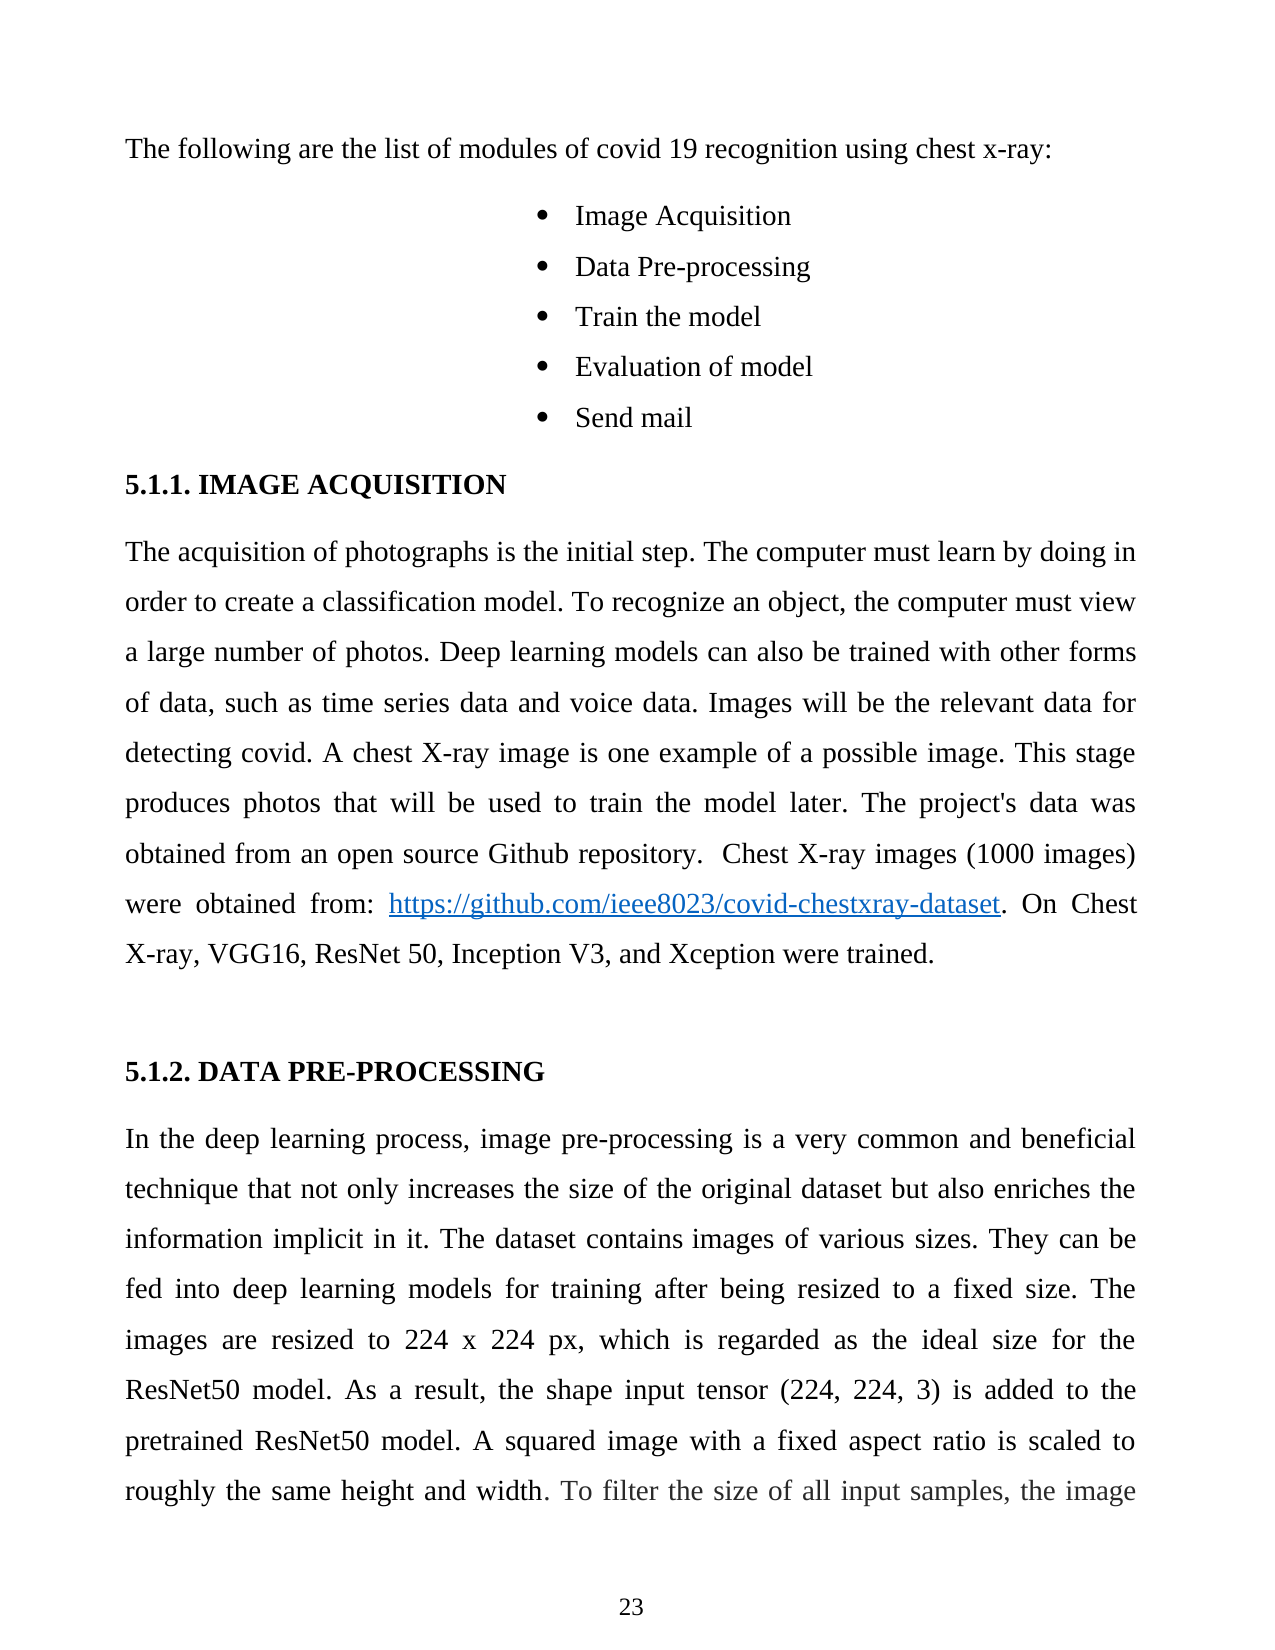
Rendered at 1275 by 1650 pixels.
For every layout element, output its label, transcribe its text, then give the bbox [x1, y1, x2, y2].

text 5.1.1. IMAGE ACQUISITION [125, 467, 1137, 501]
list Evaluation of model [537, 349, 1137, 383]
list Image Acquisition [537, 198, 1137, 232]
text The following are the list of modules of covid 19 recognition using chest x-ray: [125, 131, 1137, 165]
list Train the model [537, 299, 1137, 333]
list Data Pre-processing [537, 249, 1137, 282]
text The acquisition of photographs is the initial step. The computer must learn by doing in order to create a classification model. To recognize an object, the computer must view a large number of photos. Deep learning models can also be trained with other forms of data, such as time series data and voice data. Images will be the relevant data for detecting covid. A chest X-ray image is one example of a possible image. This stage produces photos that will be used to train the model later. The project's data was obtained from an open source Github repository. Chest X-ray images (1000 images) were obtained from: https://github.com/ieee8023/covid-chestxray-dataset. On Chest X-ray, VGG16, ResNet 50, Inception V3, and Xception were trained. [125, 534, 1137, 970]
text 5.1.2. DATA PRE-PROCESSING [125, 1054, 1137, 1087]
list Send mail [537, 400, 1137, 433]
